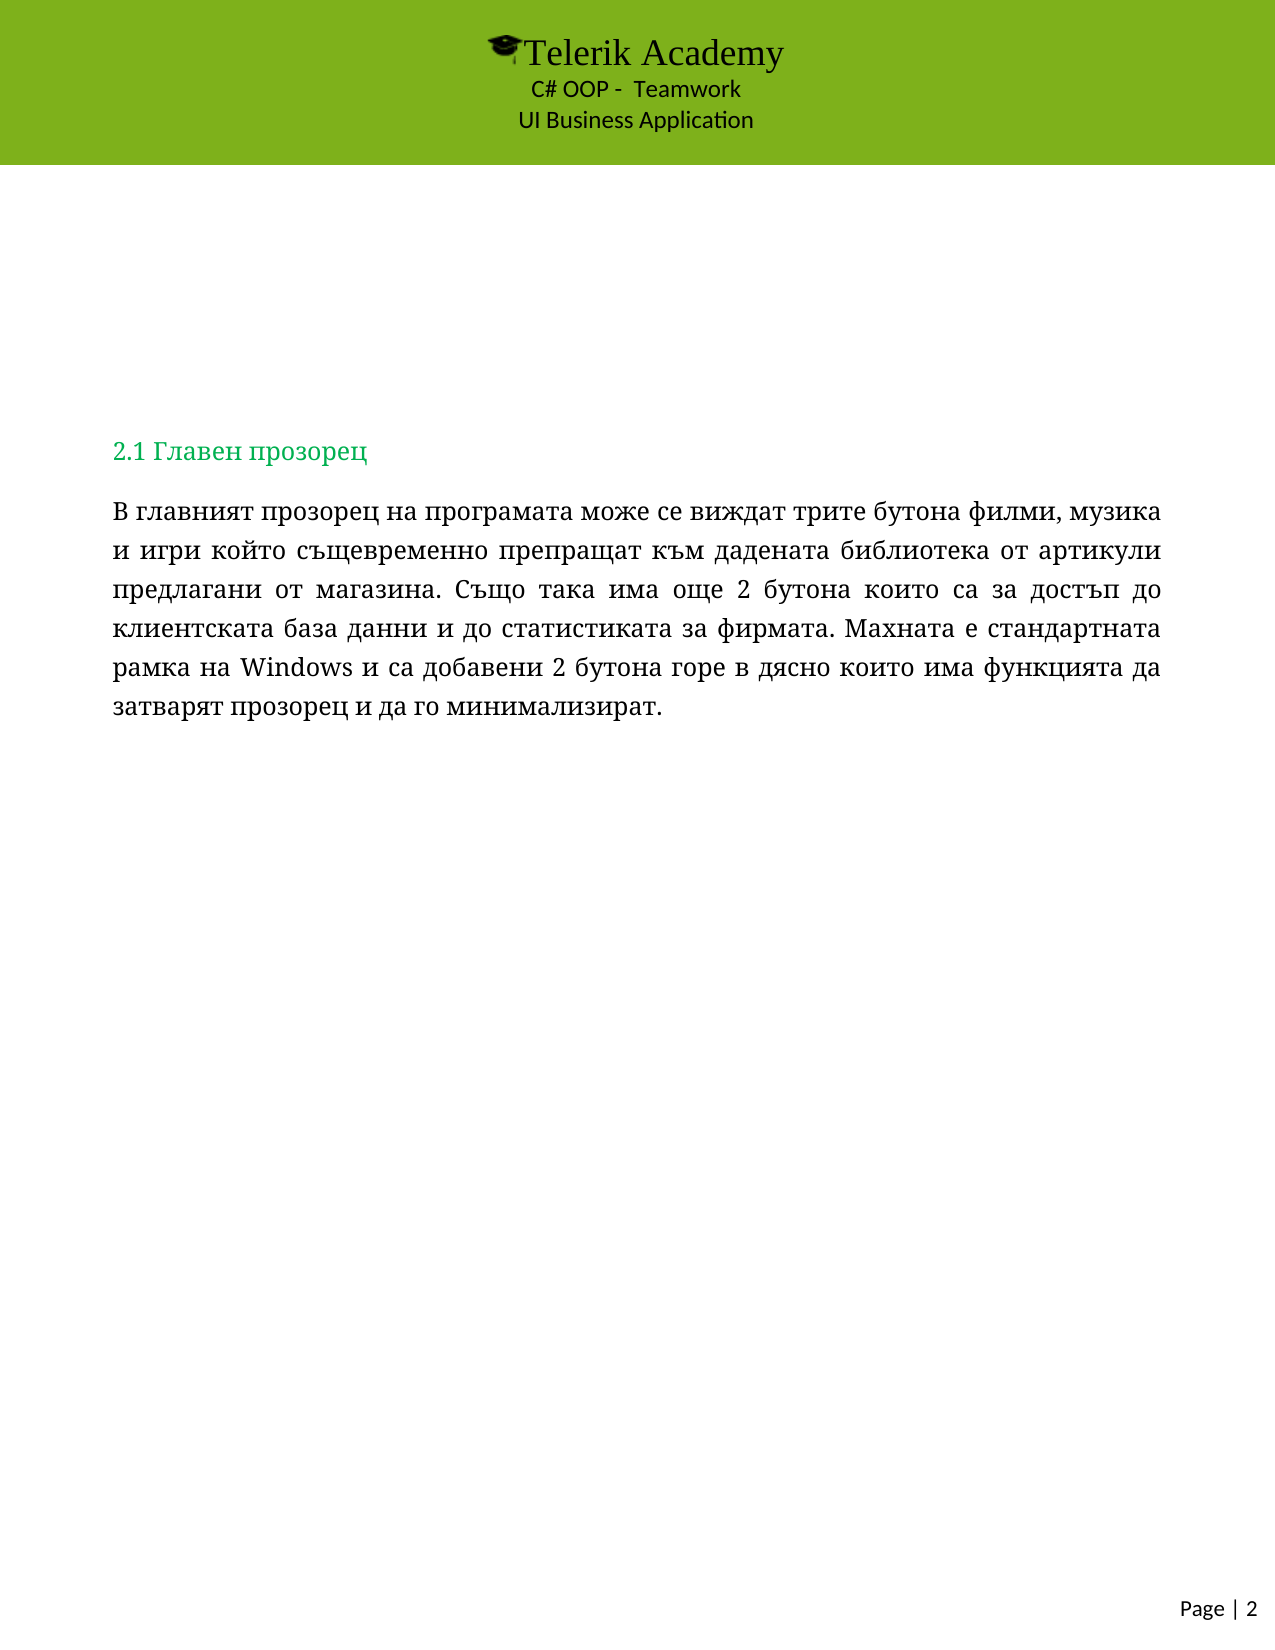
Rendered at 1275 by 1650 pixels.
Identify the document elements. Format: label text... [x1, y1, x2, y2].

picture [487, 35, 524, 66]
text В главният прозорец на програмата може се виждат трите бутона филми, музика и игри който същевременно препращат към дадената библиотека от артикули предлагани от магазина. Също така има още 2 бутона които са за достъп до клиентската база данни и до статистиката за фирмата. Махната е стандартната рамка на Windows и са добавени 2 бутона горе в дясно които има функцията да затварят прозорец и да го минимализират. [112, 493, 1163, 723]
text 2.1 Главен прозорец [112, 433, 1163, 467]
